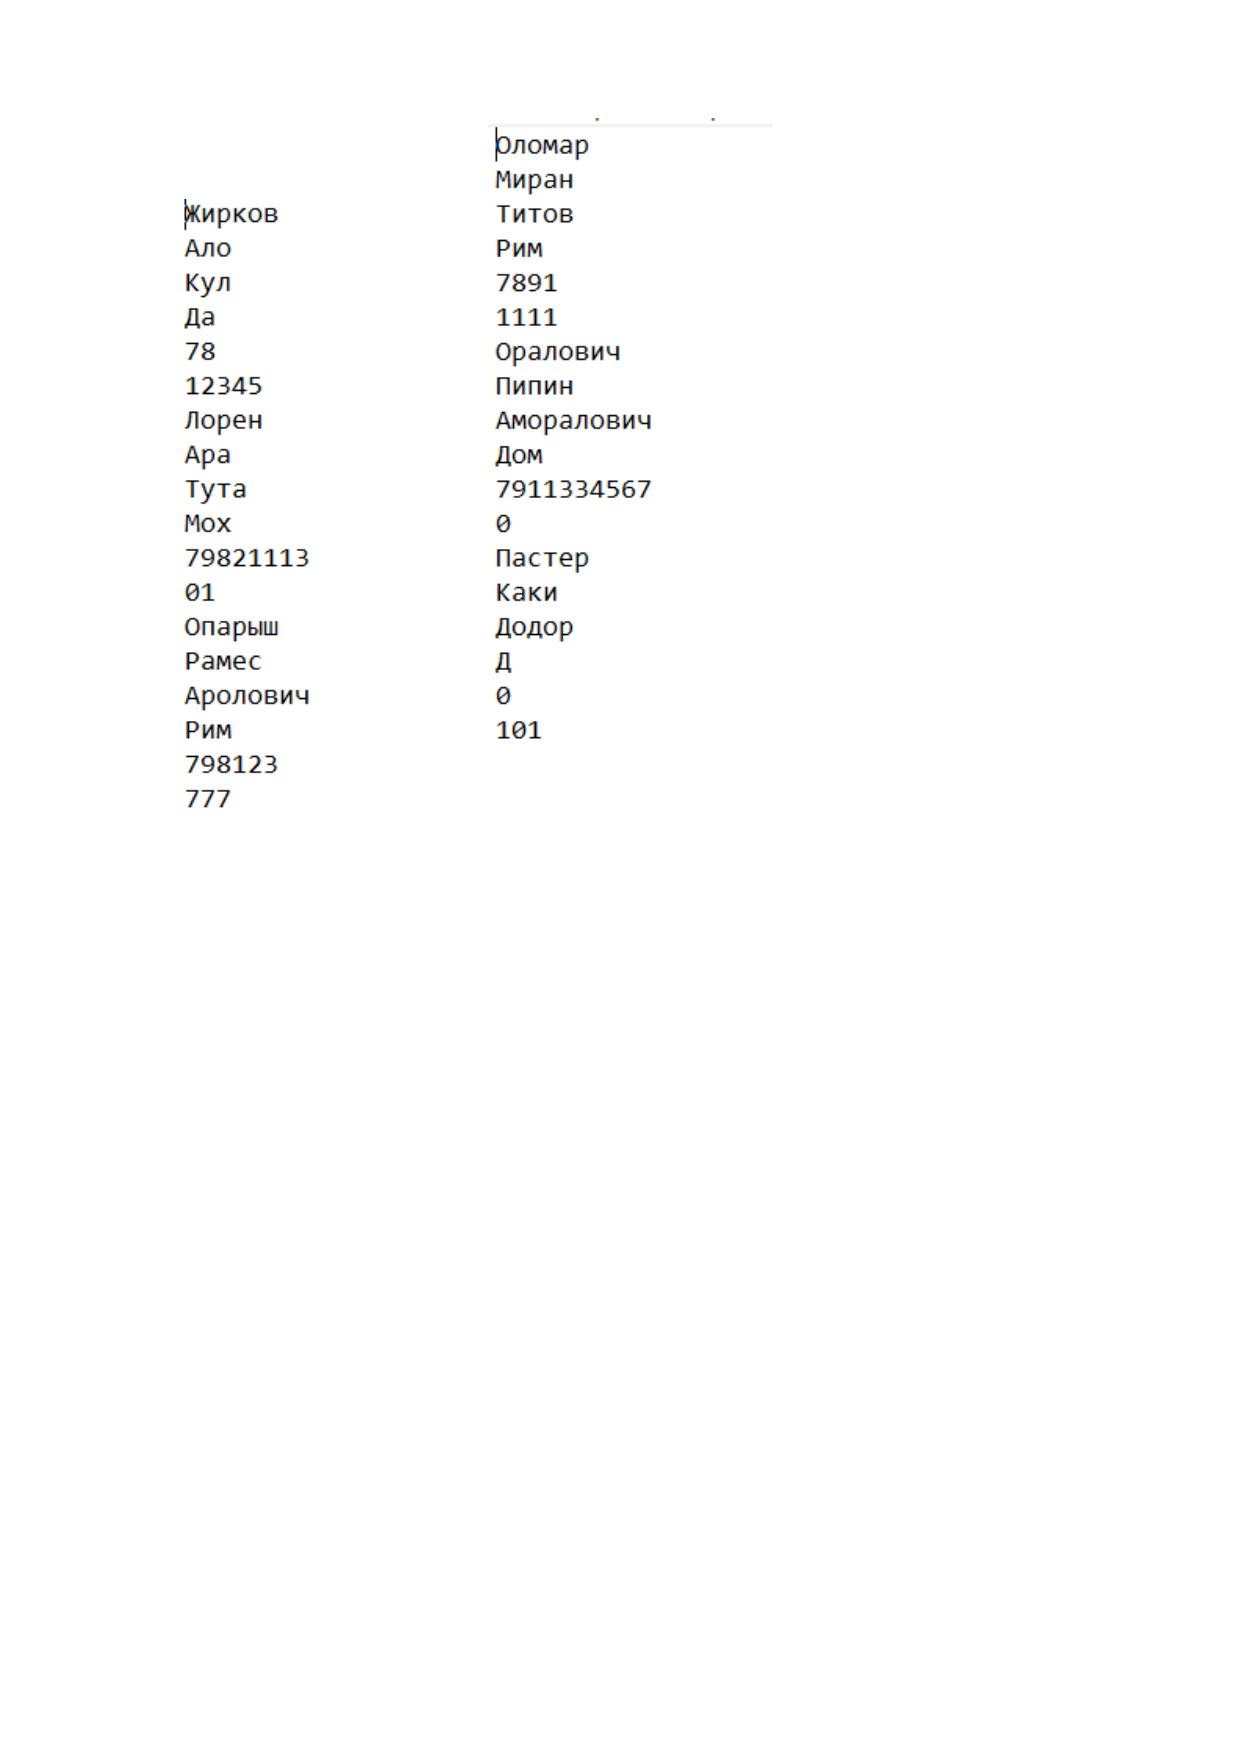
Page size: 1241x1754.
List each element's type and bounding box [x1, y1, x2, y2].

picture [177, 118, 773, 842]
